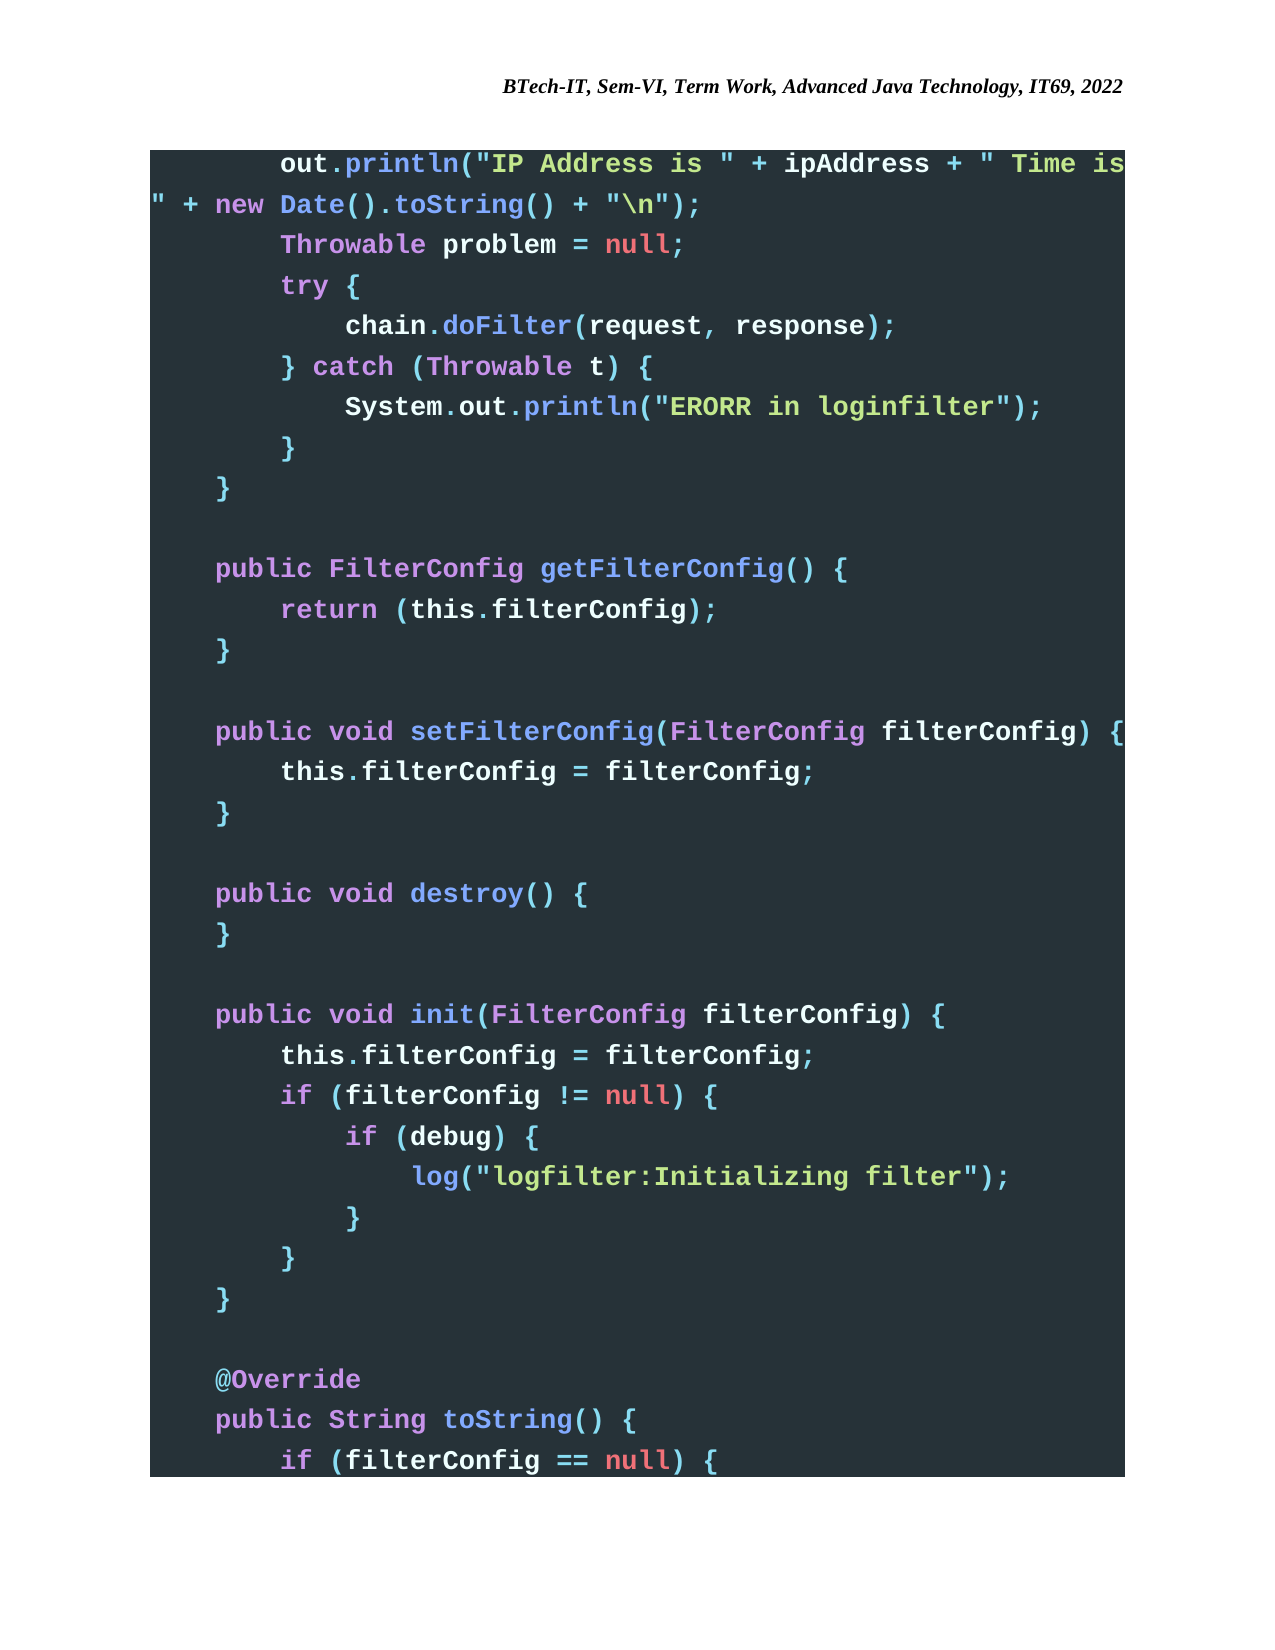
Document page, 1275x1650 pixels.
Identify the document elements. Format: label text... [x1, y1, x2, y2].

text } catch (Throwable t) { [150, 353, 1125, 383]
text public void init(FilterConfig filterConfig) { [150, 1001, 1125, 1032]
text } [150, 636, 1125, 667]
text if (filterConfig == null) { [150, 1447, 1125, 1477]
text } [150, 474, 1125, 505]
text chain.doFilter(request, response); [150, 312, 1125, 343]
text } [150, 1244, 1125, 1275]
text public void setFilterConfig(FilterConfig filterConfig) { [150, 717, 1125, 748]
text } [150, 1203, 1125, 1234]
text out.println("IP Address is " + ipAddress + " Time is " + new Date().toString() + "\n"); [150, 150, 1125, 221]
text if (filterConfig != null) { [150, 1082, 1125, 1113]
text log("logfilter:Initializing filter"); [150, 1163, 1125, 1194]
text return (this.filterConfig); [150, 596, 1125, 626]
text public String toString() { [150, 1406, 1125, 1437]
text } [150, 798, 1125, 829]
text } [150, 434, 1125, 464]
text if (debug) { [150, 1122, 1125, 1153]
text } [150, 920, 1125, 951]
text } [150, 1284, 1125, 1315]
text this.filterConfig = filterConfig; [150, 1041, 1125, 1072]
text public FilterConfig getFilterConfig() { [150, 555, 1125, 586]
text this.filterConfig = filterConfig; [150, 758, 1125, 788]
text try { [150, 272, 1125, 302]
text Throwable problem = null; [150, 231, 1125, 262]
text System.out.println("ERORR in loginfilter"); [150, 393, 1125, 424]
text @Override [150, 1366, 1125, 1396]
text public void destroy() { [150, 879, 1125, 910]
